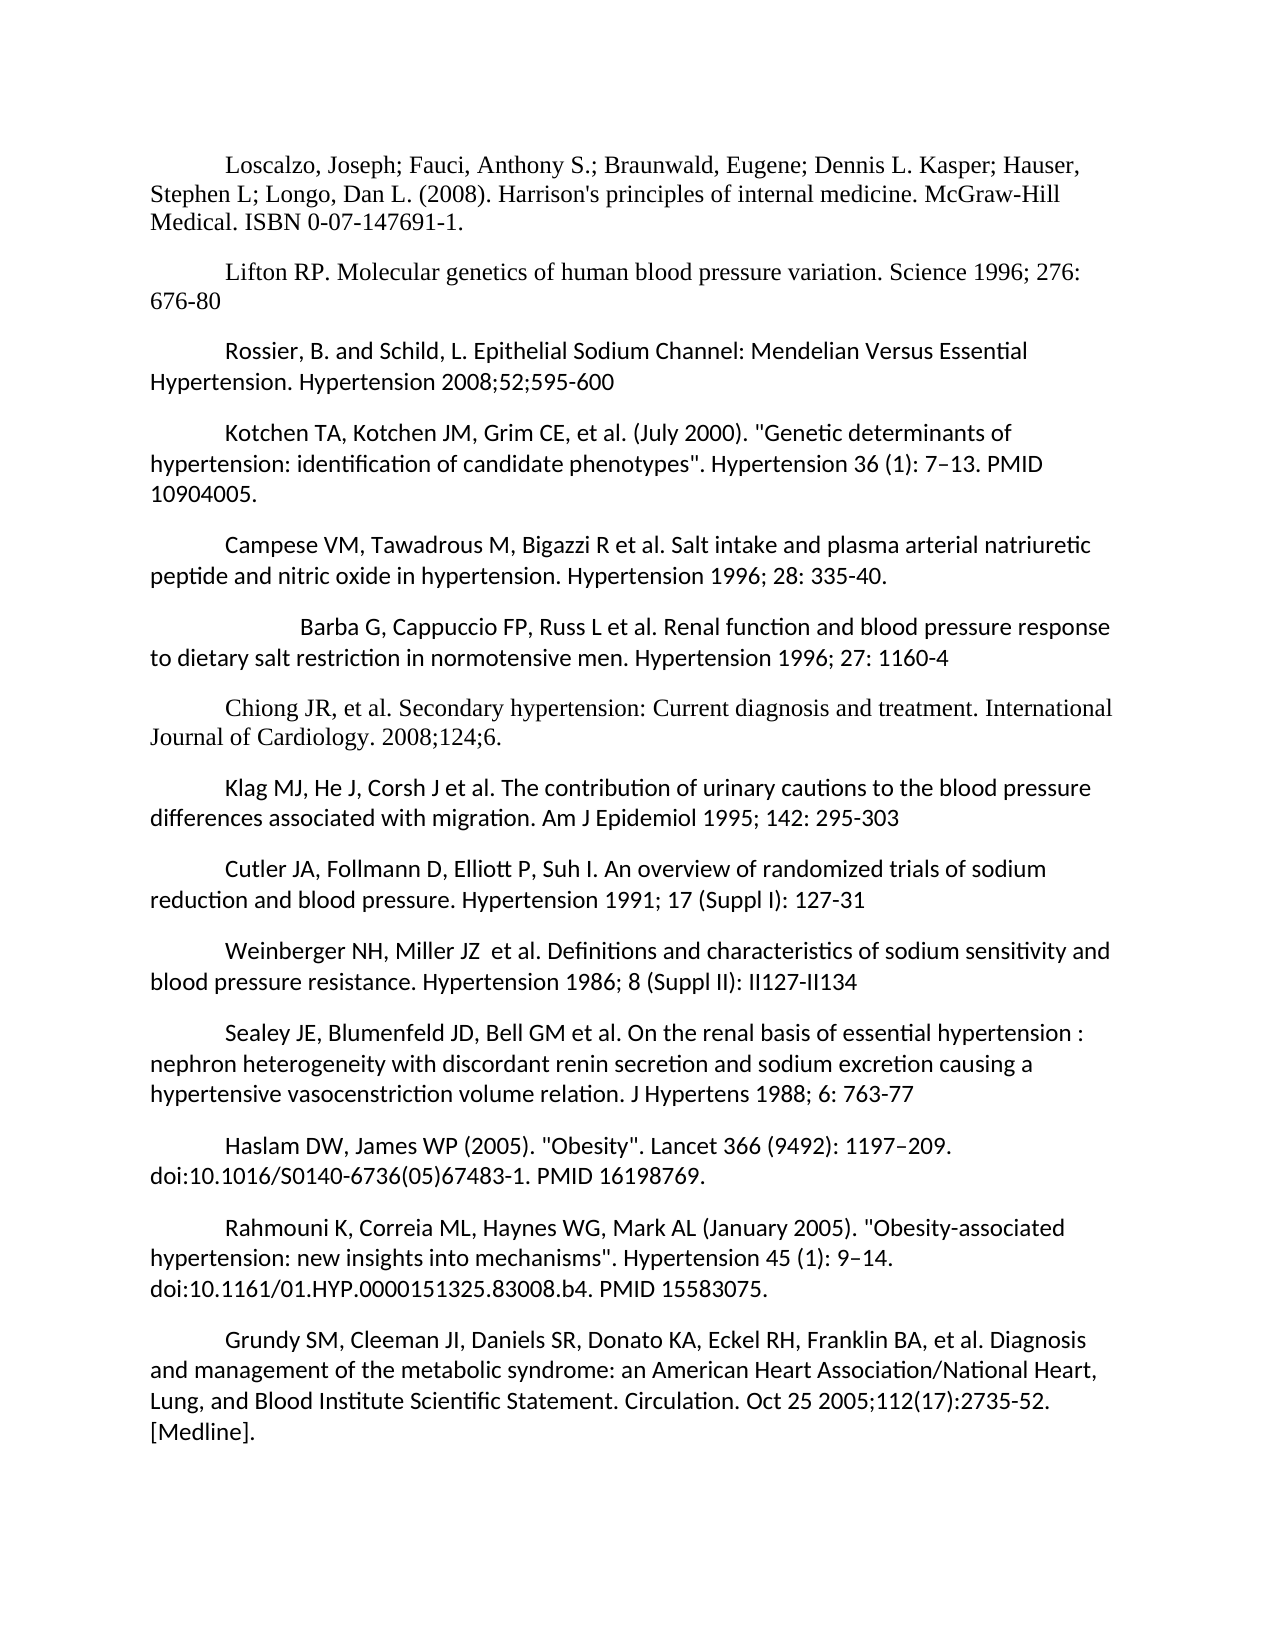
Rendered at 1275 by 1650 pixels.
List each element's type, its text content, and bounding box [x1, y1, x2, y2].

text Kotchen TA, Kotchen JM, Grim CE, et al. (July 2000). "Genetic determinants of hypertension: identification of candidate phenotypes". Hypertension 36 (1): 7–13. PMID 10904005. [150, 417, 1125, 509]
text Haslam DW, James WP (2005). "Obesity". Lancet 366 (9492): 1197–209. doi:10.1016/S0140-6736(05)67483-1. PMID 16198769. [150, 1130, 1125, 1191]
text Grundy SM, Cleeman JI, Daniels SR, Donato KA, Eckel RH, Franklin BA, et al. Diagnosis and management of the metabolic syndrome: an American Heart Association/National Heart, Lung, and Blood Institute Scientific Statement. Circulation. Oct 25 2005;112(17):2735-52. [Medline]. [150, 1324, 1125, 1446]
text Rossier, B. and Schild, L. Epithelial Sodium Channel: Mendelian Versus Essential Hypertension. Hypertension 2008;52;595-600 [150, 335, 1125, 396]
text Sealey JE, Blumenfeld JD, Bell GM et al. On the renal basis of essential hypertension : nephron heterogeneity with discordant renin secretion and sodium excretion causing a hypertensive vasocenstriction volume relation. J Hypertens 1988; 6: 763-77 [150, 1017, 1125, 1109]
text Campese VM, Tawadrous M, Bigazzi R et al. Salt intake and plasma arterial natriuretic peptide and nitric oxide in hypertension. Hypertension 1996; 28: 335-40. [150, 530, 1125, 591]
text Lifton RP. Molecular genetics of human blood pressure variation. Science 1996; 276: 676-80 [150, 257, 1125, 314]
text Klag MJ, He J, Corsh J et al. The contribution of urinary cautions to the blood pressure differences associated with migration. Am J Epidemiol 1995; 142: 295-303 [150, 772, 1125, 833]
text Loscalzo, Joseph; Fauci, Anthony S.; Braunwald, Eugene; Dennis L. Kasper; Hauser, Stephen L; Longo, Dan L. (2008). Harrison's principles of internal medicine. McGraw-Hill Medical. ISBN 0-07-147691-1. [150, 150, 1125, 236]
text Weinberger NH, Miller JZ et al. Definitions and characteristics of sodium sensitivity and blood pressure resistance. Hypertension 1986; 8 (Suppl II): II127-II134 [150, 936, 1125, 997]
text Barba G, Cappuccio FP, Russ L et al. Renal function and blood pressure response to dietary salt restriction in normotensive men. Hypertension 1996; 27: 1160-4 [150, 612, 1125, 673]
text Cutler JA, Follmann D, Elliott P, Suh I. An overview of randomized trials of sodium reduction and blood pressure. Hypertension 1991; 17 (Suppl I): 127-31 [150, 854, 1125, 915]
text Rahmouni K, Correia ML, Haynes WG, Mark AL (January 2005). "Obesity-associated hypertension: new insights into mechanisms". Hypertension 45 (1): 9–14. doi:10.1161/01.HYP.0000151325.83008.b4. PMID 15583075. [150, 1212, 1125, 1303]
text Chiong JR, et al. Secondary hypertension: Current diagnosis and treatment. International Journal of Cardiology. 2008;124;6. [150, 693, 1125, 751]
